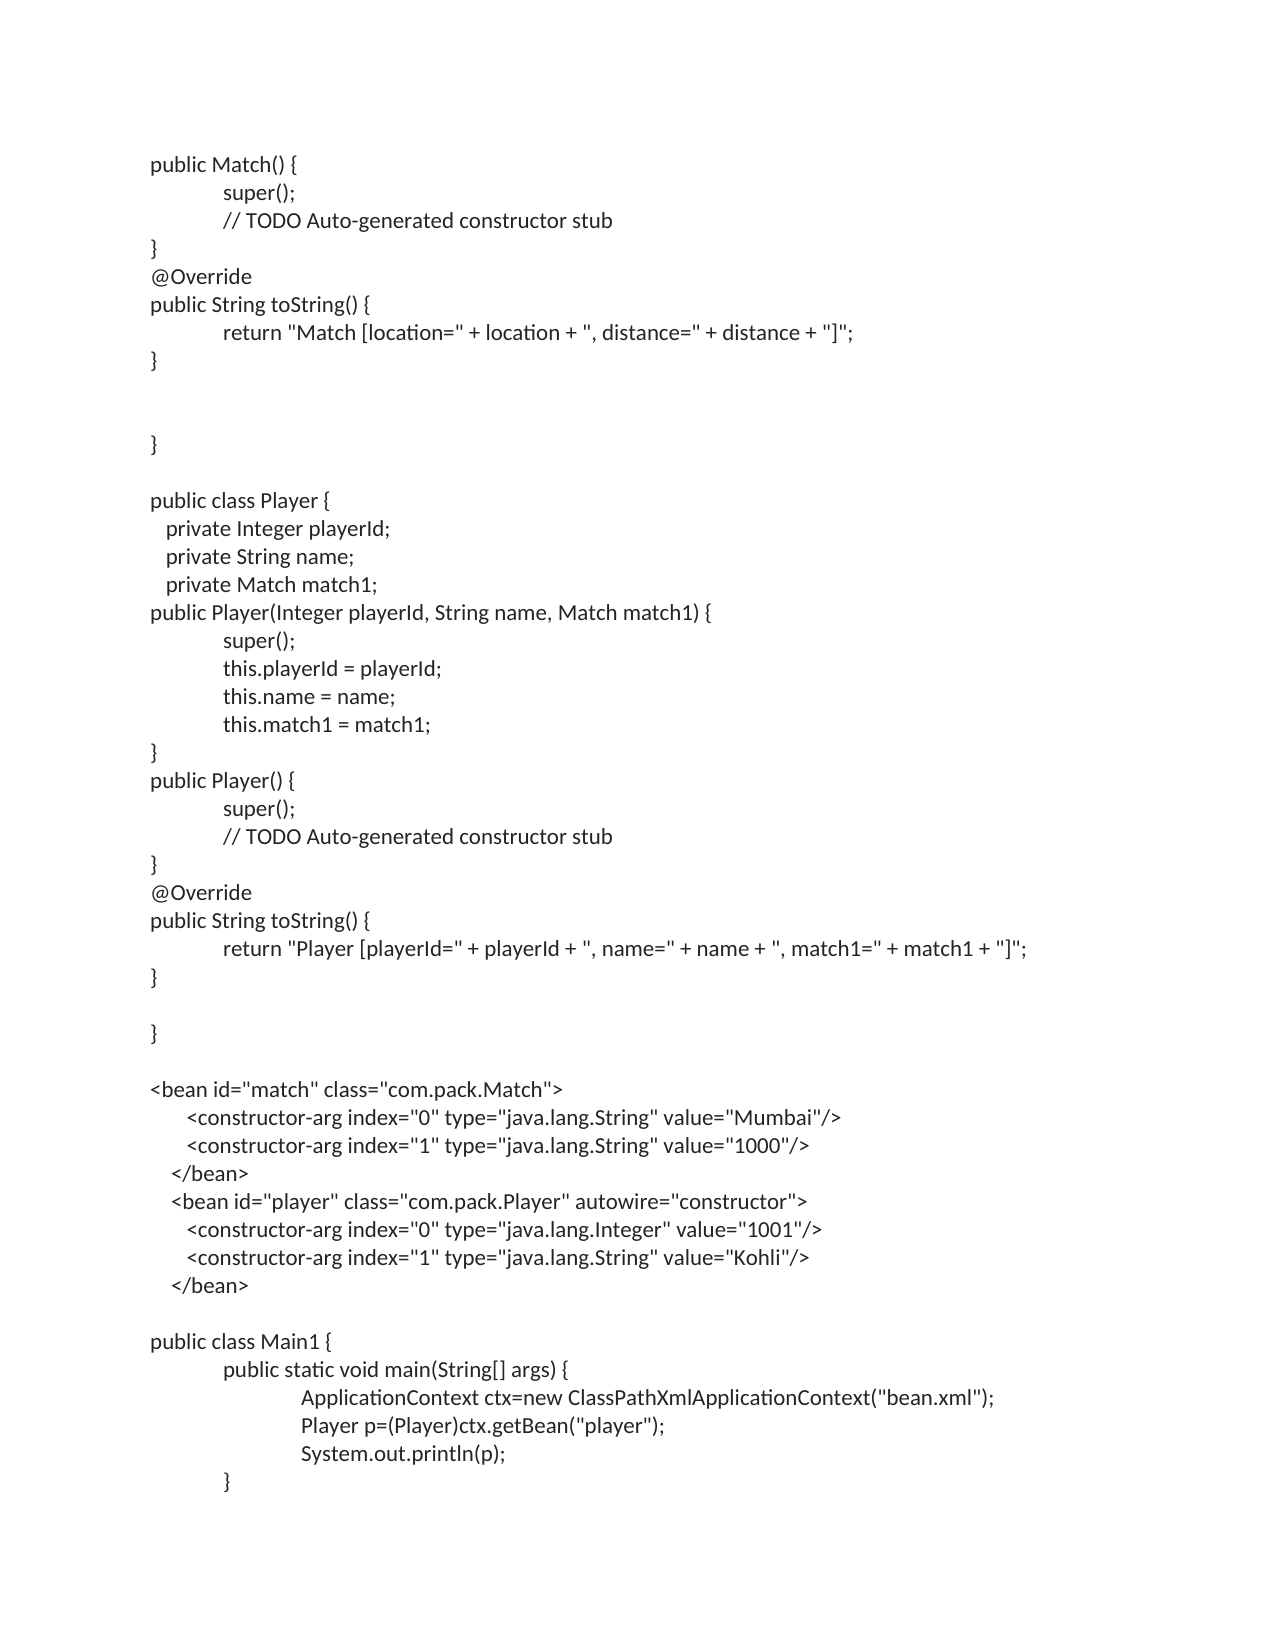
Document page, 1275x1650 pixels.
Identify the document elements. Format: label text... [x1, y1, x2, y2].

text <bean id="player" class="com.pack.Player" autowire="constructor"> [150, 1187, 1125, 1215]
text public String toString() { [150, 907, 1125, 934]
text } [150, 430, 1125, 458]
text @Override [150, 878, 1125, 907]
text this.playerId = playerId; [150, 654, 1125, 682]
text } [150, 1019, 1125, 1047]
text <bean id="match" class="com.pack.Match"> [150, 1075, 1125, 1103]
text } [150, 346, 1125, 374]
text public Match() { [150, 150, 1125, 178]
text Player p=(Player)ctx.getBean("player"); [150, 1411, 1125, 1439]
text } [150, 234, 1125, 262]
text public static void main(String[] args) { [150, 1355, 1125, 1383]
text <constructor-arg index="1" type="java.lang.String" value="Kohli"/> [150, 1243, 1125, 1271]
text <constructor-arg index="0" type="java.lang.String" value="Mumbai"/> [150, 1103, 1125, 1131]
text public Player() { [150, 766, 1125, 794]
text // TODO Auto-generated constructor stub [150, 822, 1125, 851]
text } [150, 963, 1125, 991]
text System.out.println(p); [150, 1439, 1125, 1467]
text public class Player { [150, 486, 1125, 514]
text this.name = name; [150, 682, 1125, 710]
text return "Player [playerId=" + playerId + ", name=" + name + ", match1=" + match1 + "]"; [150, 934, 1125, 963]
text super(); [150, 794, 1125, 822]
text </bean> [150, 1159, 1125, 1187]
text // TODO Auto-generated constructor stub [150, 206, 1125, 234]
text super(); [150, 178, 1125, 206]
text } [150, 738, 1125, 766]
text private String name; [150, 542, 1125, 570]
text public String toString() { [150, 290, 1125, 318]
text </bean> [150, 1271, 1125, 1299]
text } [150, 1467, 1125, 1495]
text this.match1 = match1; [150, 710, 1125, 738]
text <constructor-arg index="0" type="java.lang.Integer" value="1001"/> [150, 1215, 1125, 1243]
text public class Main1 { [150, 1327, 1125, 1355]
text private Match match1; [150, 570, 1125, 598]
text } [150, 851, 1125, 878]
text <constructor-arg index="1" type="java.lang.String" value="1000"/> [150, 1131, 1125, 1159]
text return "Match [location=" + location + ", distance=" + distance + "]"; [150, 318, 1125, 346]
text private Integer playerId; [150, 514, 1125, 542]
text ApplicationContext ctx=new ClassPathXmlApplicationContext("bean.xml"); [150, 1383, 1125, 1411]
text public Player(Integer playerId, String name, Match match1) { [150, 598, 1125, 626]
text @Override [150, 262, 1125, 290]
text super(); [150, 626, 1125, 654]
